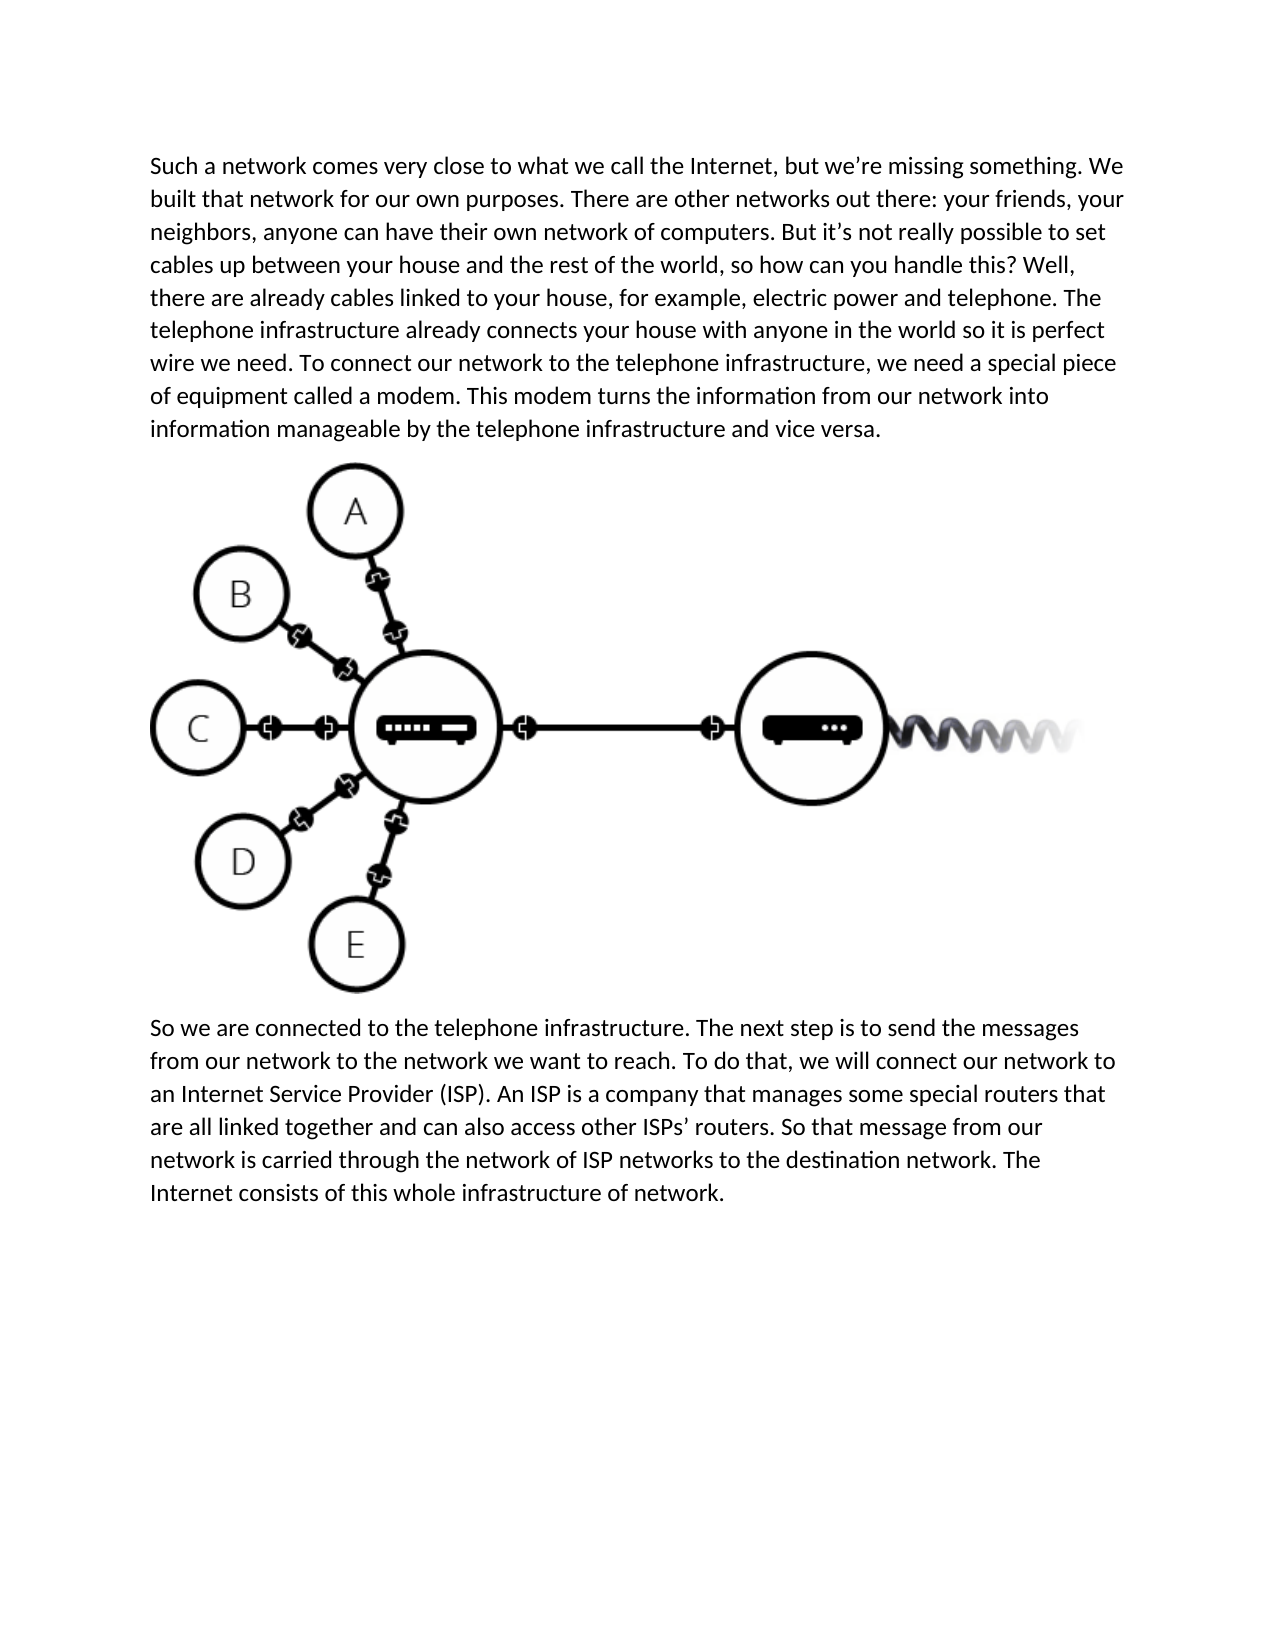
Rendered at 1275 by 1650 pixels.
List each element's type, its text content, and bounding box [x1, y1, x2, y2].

text Such a network comes very close to what we call the Internet, but we’re missing something. We built that network for our own purposes. There are other networks out there: your friends, your neighbors, anyone can have their own network of computers. But it’s not really possible to set cables up between your house and the rest of the world, so how can you handle this? Well, there are already cables linked to your house, for example, electric power and telephone. The telephone infrastructure already connects your house with anyone in the world so it is perfect wire we need. To connect our network to the telephone infrastructure, we need a special piece of equipment called a modem. This modem turns the information from our network into information manageable by the telephone infrastructure and vice versa. [150, 150, 1125, 444]
picture [150, 462, 1088, 994]
text So we are connected to the telephone infrastructure. The next step is to send the messages from our network to the network we want to reach. To do that, we will connect our network to an Internet Service Provider (ISP). An ISP is a company that manages some special routers that are all linked together and can also access other ISPs’ routers. So that message from our network is carried through the network of ISP networks to the destination network. The Internet consists of this whole infrastructure of network. [150, 1013, 1125, 1208]
